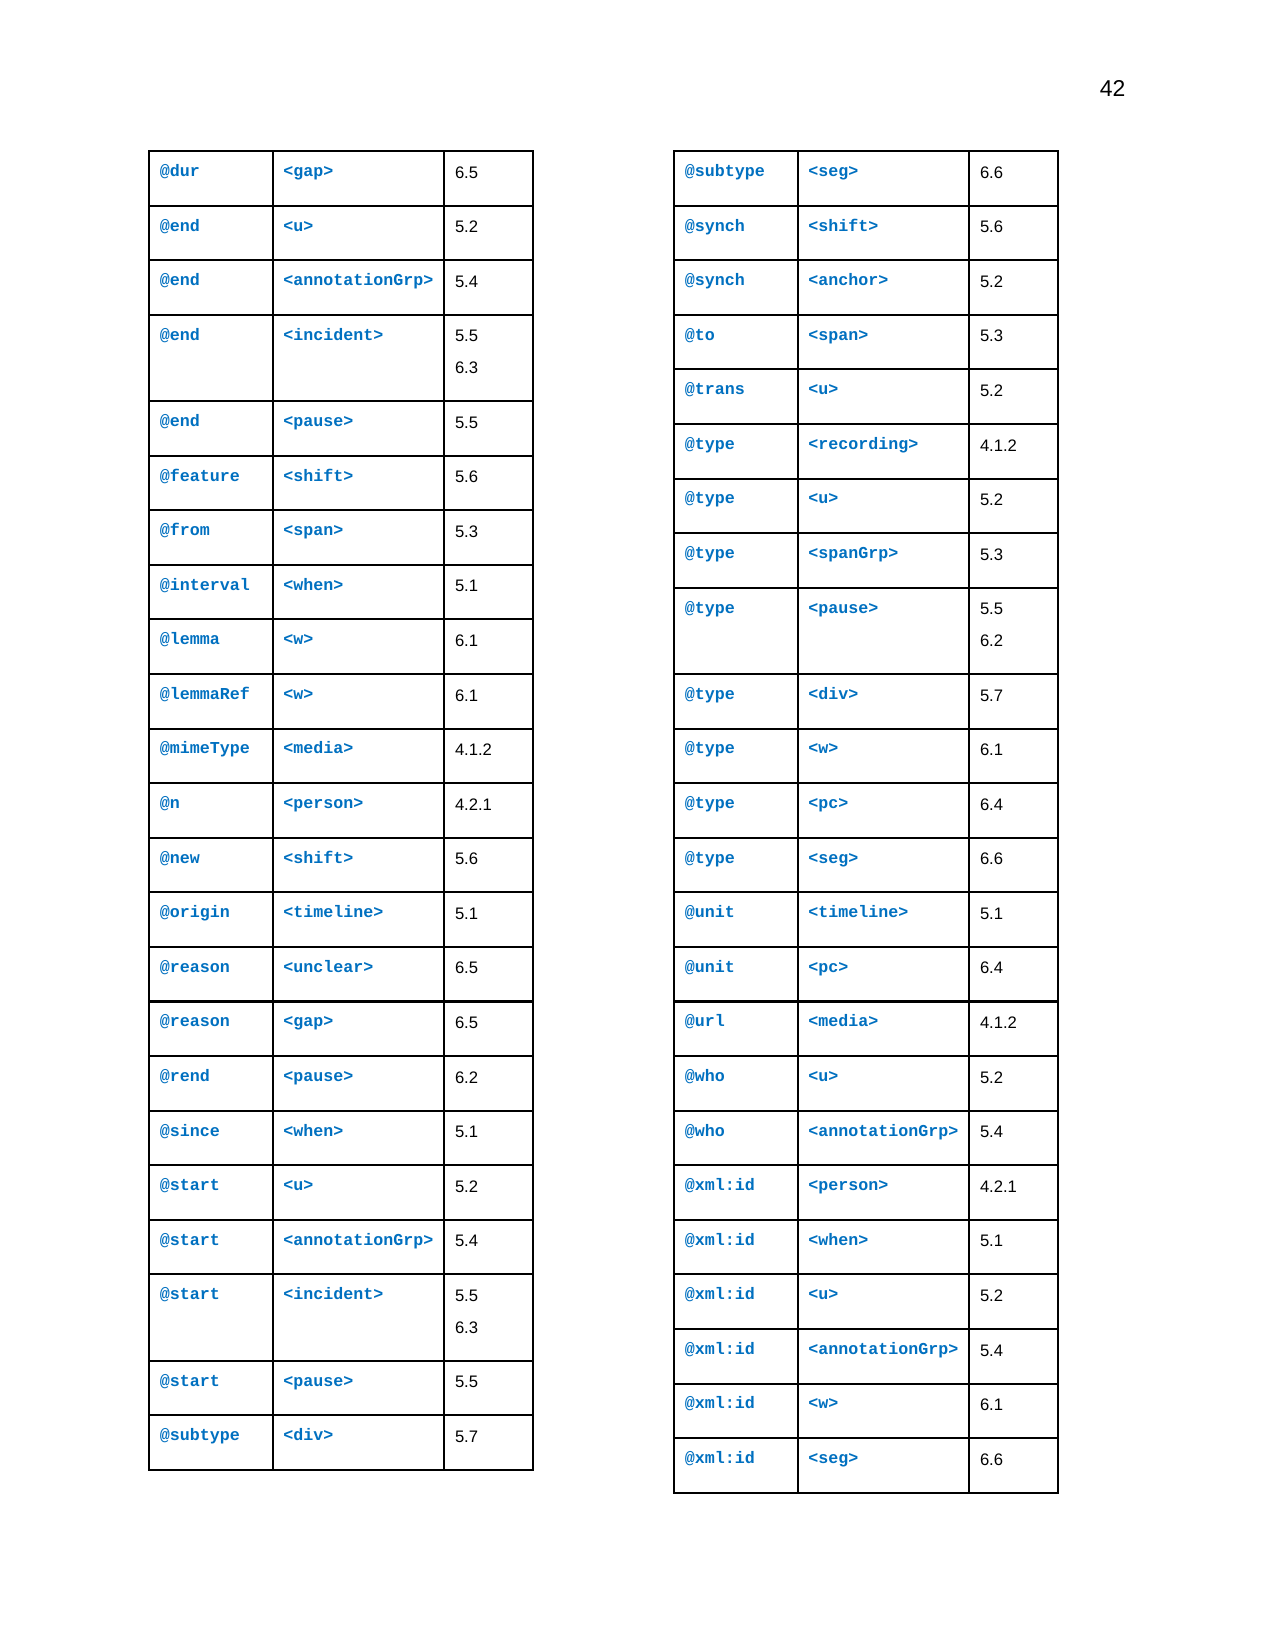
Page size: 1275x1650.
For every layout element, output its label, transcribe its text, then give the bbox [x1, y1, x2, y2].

table_cell 4.2.1 [970, 1166, 1057, 1219]
table_cell @type [675, 784, 797, 837]
table_cell 5.7 [445, 1416, 532, 1469]
table_cell 5.5 6.3 [445, 1275, 532, 1359]
table_cell 6.5 [445, 152, 532, 204]
table_cell <annotationGrp> [799, 1330, 968, 1382]
table_cell @lemma [150, 620, 272, 673]
table_cell 5.5 [445, 1362, 532, 1414]
table_cell @type [675, 839, 797, 891]
table_cell @new [150, 839, 272, 891]
table_cell <u> [274, 207, 443, 259]
table_cell @xml:id [675, 1439, 797, 1492]
table_cell 5.2 [970, 480, 1057, 532]
table_cell 6.1 [970, 730, 1057, 782]
table_cell @end [150, 261, 272, 314]
table_cell 5.5 6.3 [445, 316, 532, 400]
table_cell <annotationGrp> [274, 1221, 443, 1273]
table_cell @unit [675, 893, 797, 946]
table_cell <gap> [274, 1003, 443, 1055]
table_cell <media> [799, 1003, 968, 1055]
table_cell @from [150, 511, 272, 564]
table_cell 4.1.2 [970, 425, 1057, 477]
table_cell <pause> [274, 402, 443, 454]
table_cell <w> [274, 620, 443, 673]
table_cell @trans [675, 370, 797, 423]
table_cell @n [150, 784, 272, 837]
table_cell @feature [150, 457, 272, 509]
table_cell @since [150, 1112, 272, 1164]
table_cell 6.4 [970, 948, 1057, 1000]
table_cell 6.2 [445, 1057, 532, 1109]
table_cell 5.1 [445, 1112, 532, 1164]
table_cell <span> [799, 316, 968, 368]
table_cell 5.2 [445, 1166, 532, 1219]
table_cell 6.4 [970, 784, 1057, 837]
table_cell <div> [799, 675, 968, 727]
table_cell <unclear> [274, 948, 443, 1000]
table_cell 6.1 [445, 620, 532, 673]
table_cell <person> [799, 1166, 968, 1219]
table_cell 6.5 [445, 948, 532, 1000]
table_cell <pause> [274, 1057, 443, 1109]
table_cell <when> [274, 566, 443, 618]
table_cell <pc> [799, 784, 968, 837]
table_cell 5.6 [445, 839, 532, 891]
table_cell <w> [799, 1385, 968, 1437]
table_cell <div> [274, 1416, 443, 1469]
table_cell <annotationGrp> [274, 261, 443, 314]
table_cell @rend [150, 1057, 272, 1109]
table_cell <recording> [799, 425, 968, 477]
table_cell 5.3 [445, 511, 532, 564]
table_cell 6.1 [970, 1385, 1057, 1437]
table_cell @type [675, 675, 797, 727]
table_cell @url [675, 1003, 797, 1055]
table_cell 6.6 [970, 152, 1057, 204]
table_cell @lemmaRef [150, 675, 272, 727]
table_cell @type [675, 730, 797, 782]
table_cell 5.1 [445, 893, 532, 946]
table_cell <u> [799, 370, 968, 423]
table_cell <shift> [274, 457, 443, 509]
table_cell <shift> [274, 839, 443, 891]
table_cell <seg> [799, 1439, 968, 1492]
table_cell <span> [274, 511, 443, 564]
table_cell 5.4 [970, 1330, 1057, 1382]
table_cell @type [675, 589, 797, 673]
table_cell 6.6 [970, 1439, 1057, 1492]
table_cell @reason [150, 1003, 272, 1055]
table_cell @end [150, 207, 272, 259]
table_cell <media> [274, 730, 443, 782]
table_cell 5.4 [970, 1112, 1057, 1164]
table_cell @subtype [675, 152, 797, 204]
table_cell @who [675, 1112, 797, 1164]
table_cell <u> [799, 480, 968, 532]
table_cell <incident> [274, 1275, 443, 1359]
table_cell @origin [150, 893, 272, 946]
table_cell @type [675, 534, 797, 587]
table_cell @xml:id [675, 1221, 797, 1273]
table_cell 5.3 [970, 534, 1057, 587]
table_cell <seg> [799, 839, 968, 891]
table_cell 4.1.2 [445, 730, 532, 782]
table_cell <anchor> [799, 261, 968, 314]
table_cell <pause> [274, 1362, 443, 1414]
table_cell @to [675, 316, 797, 368]
table_cell <annotationGrp> [799, 1112, 968, 1164]
table_cell @subtype [150, 1416, 272, 1469]
table_cell <when> [274, 1112, 443, 1164]
table_cell 5.4 [445, 1221, 532, 1273]
table_cell @start [150, 1275, 272, 1359]
table_cell @dur [150, 152, 272, 204]
table_cell 5.2 [445, 207, 532, 259]
table_cell <timeline> [799, 893, 968, 946]
table_cell @unit [675, 948, 797, 1000]
table_cell 5.5 6.2 [970, 589, 1057, 673]
table_cell @xml:id [675, 1275, 797, 1328]
table_cell <u> [799, 1275, 968, 1328]
table_cell <w> [799, 730, 968, 782]
table_cell 5.2 [970, 1057, 1057, 1109]
table_cell <pause> [799, 589, 968, 673]
table_cell <incident> [274, 316, 443, 400]
table_cell 5.6 [445, 457, 532, 509]
table_cell 5.1 [970, 893, 1057, 946]
table_cell 6.1 [445, 675, 532, 727]
table_cell <u> [799, 1057, 968, 1109]
table_cell 6.5 [445, 1003, 532, 1055]
table_cell @reason [150, 948, 272, 1000]
table_cell @start [150, 1362, 272, 1414]
table_cell @mimeType [150, 730, 272, 782]
table_cell @end [150, 402, 272, 454]
table_cell 5.1 [445, 566, 532, 618]
table_cell @xml:id [675, 1166, 797, 1219]
table_cell <seg> [799, 152, 968, 204]
table_cell 5.2 [970, 370, 1057, 423]
table_cell @type [675, 480, 797, 532]
table_cell @synch [675, 207, 797, 259]
table_cell <shift> [799, 207, 968, 259]
table_cell @interval [150, 566, 272, 618]
table_cell 4.1.2 [970, 1003, 1057, 1055]
table_cell <timeline> [274, 893, 443, 946]
table_cell 4.2.1 [445, 784, 532, 837]
table_cell 5.5 [445, 402, 532, 454]
table_cell 5.7 [970, 675, 1057, 727]
table_cell <gap> [274, 152, 443, 204]
table_cell 5.1 [970, 1221, 1057, 1273]
table_cell 5.2 [970, 1275, 1057, 1328]
table_cell 6.6 [970, 839, 1057, 891]
table_cell @start [150, 1166, 272, 1219]
table_cell @xml:id [675, 1385, 797, 1437]
table_cell @who [675, 1057, 797, 1109]
table_cell @xml:id [675, 1330, 797, 1382]
table_cell <spanGrp> [799, 534, 968, 587]
table_cell @synch [675, 261, 797, 314]
table_cell <u> [274, 1166, 443, 1219]
table_cell @start [150, 1221, 272, 1273]
table_cell 5.3 [970, 316, 1057, 368]
table_cell <when> [799, 1221, 968, 1273]
table_cell 5.4 [445, 261, 532, 314]
table_cell <person> [274, 784, 443, 837]
table_cell 5.2 [970, 261, 1057, 314]
table_cell @type [675, 425, 797, 477]
table_cell <pc> [799, 948, 968, 1000]
table_cell <w> [274, 675, 443, 727]
table_cell @end [150, 316, 272, 400]
table_cell 5.6 [970, 207, 1057, 259]
